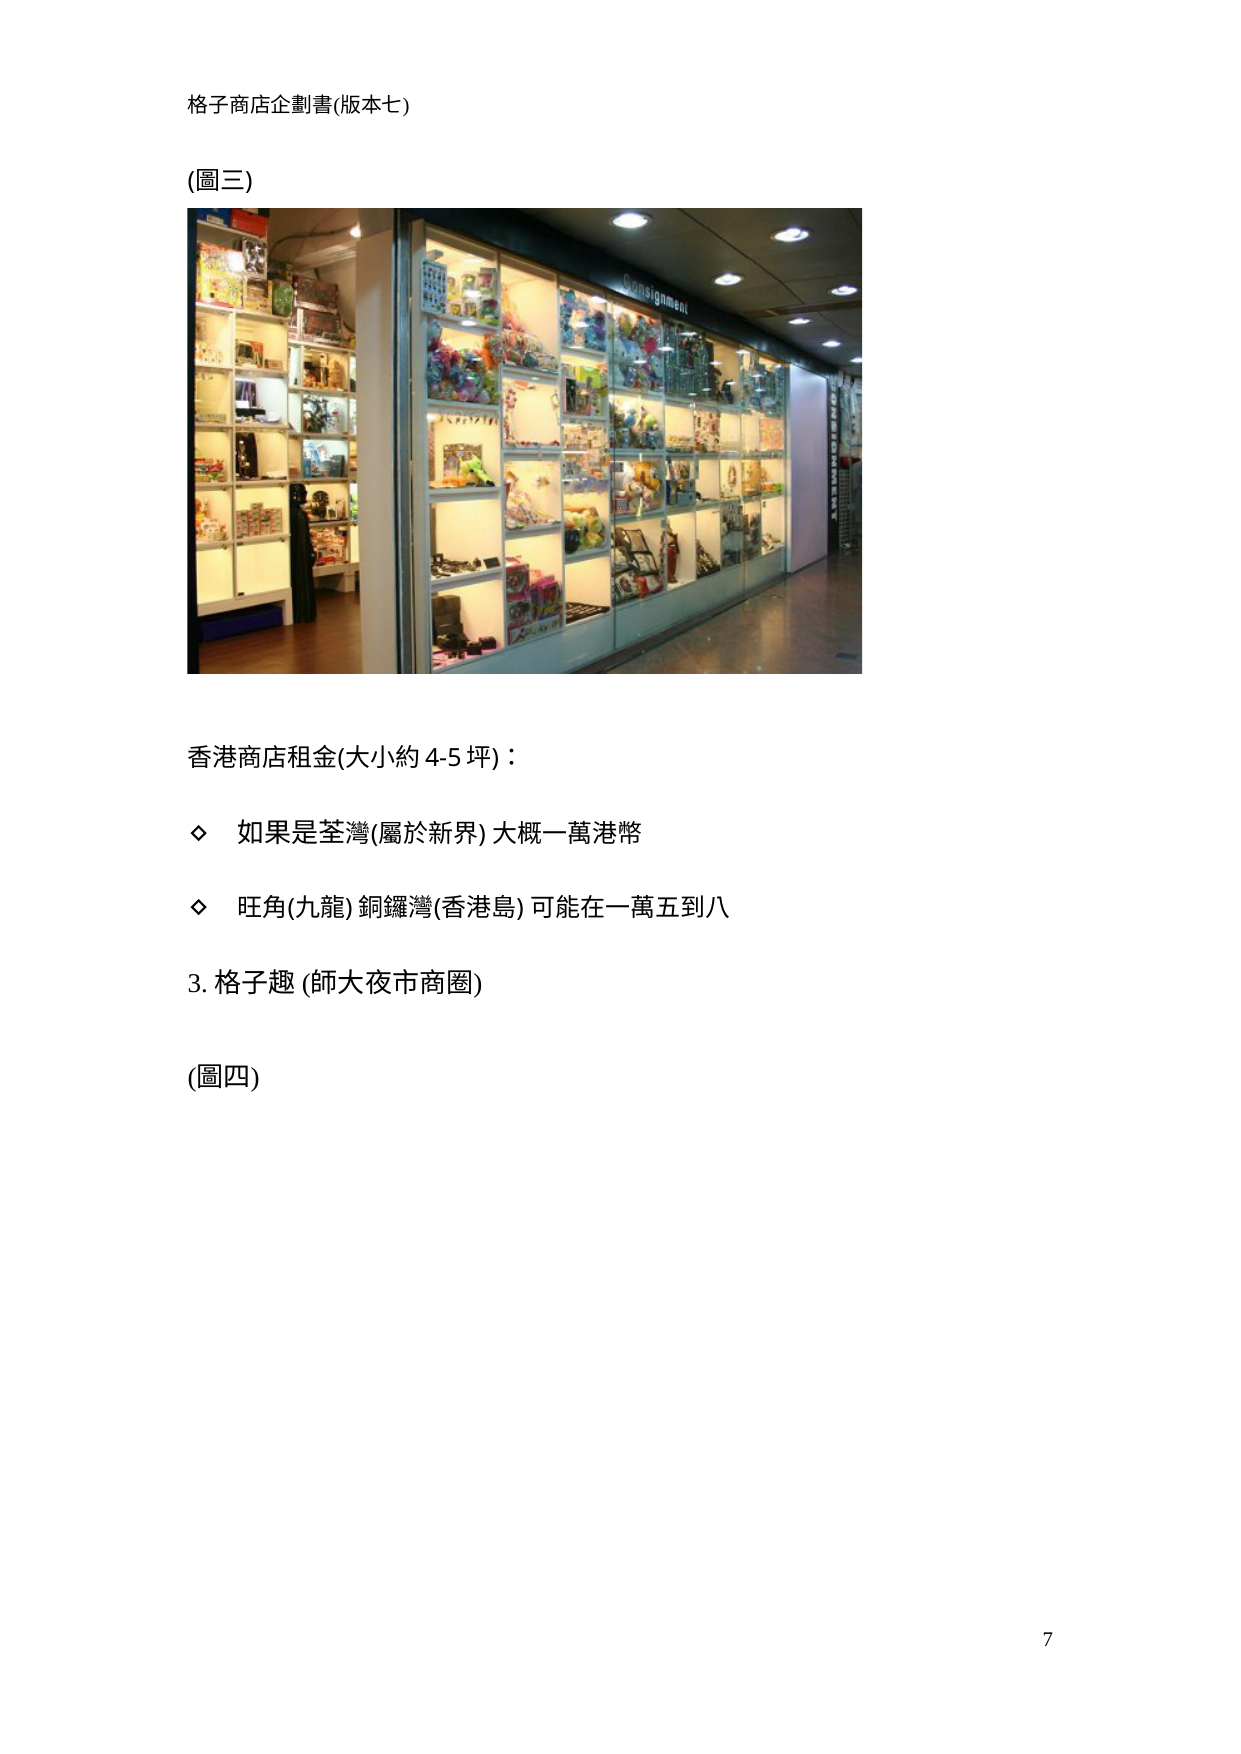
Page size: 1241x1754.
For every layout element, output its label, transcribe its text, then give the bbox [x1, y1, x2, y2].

text 3. 格子趣 (師大夜市商圈) [187, 943, 1053, 1018]
list 旺角(九龍) 銅鑼灣(香港島) 可能在一萬五到八 [187, 887, 1053, 925]
text 香港商店租金(大小約4)： [187, 737, 1053, 774]
text (圖四) [187, 1037, 1053, 1112]
picture [187, 208, 863, 674]
text (圖三) [187, 160, 1053, 198]
list 如果是荃灣(屬於新界) 大概一萬港幣 [187, 793, 1053, 868]
